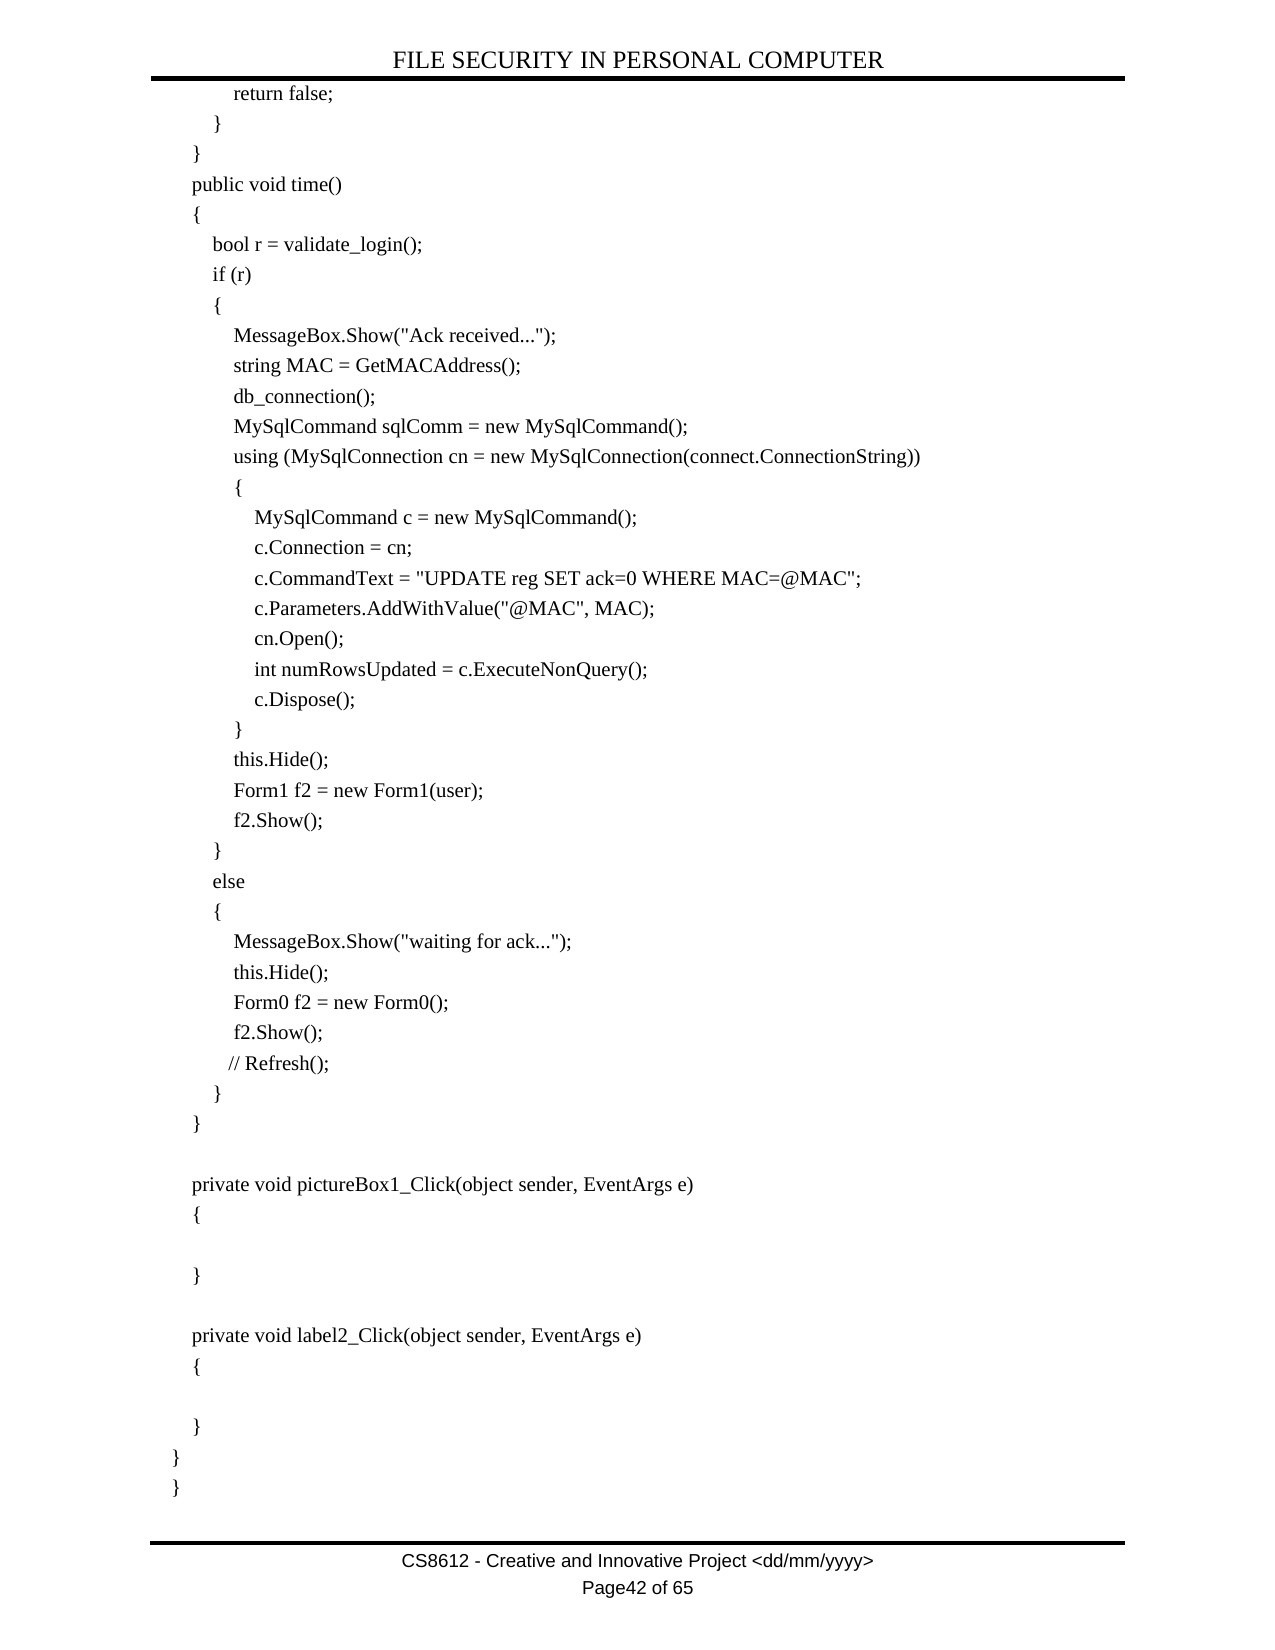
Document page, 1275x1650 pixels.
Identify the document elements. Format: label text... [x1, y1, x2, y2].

text return false; [150, 81, 1125, 104]
text string MAC = GetMACAddress(); [150, 353, 1125, 377]
text } [150, 1111, 1125, 1135]
text cn.Open(); [150, 626, 1125, 650]
text private void pictureBox1_Click(object sender, EventArgs e) [150, 1172, 1125, 1196]
text f2.Show(); [150, 808, 1125, 832]
text } [150, 1263, 1125, 1287]
text Form1 f2 = new Form1(user); [150, 778, 1125, 802]
text c.Parameters.AddWithValue("@MAC", MAC); [150, 596, 1125, 620]
text using (MySqlConnection cn = new MySqlConnection(connect.ConnectionString)) [150, 444, 1125, 468]
text { [150, 202, 1125, 226]
text MySqlCommand c = new MySqlCommand(); [150, 505, 1125, 529]
text } [150, 717, 1125, 741]
text } [150, 1475, 1125, 1499]
text int numRowsUpdated = c.ExecuteNonQuery(); [150, 656, 1125, 681]
text } [150, 1081, 1125, 1105]
text c.CommandText = "UPDATE reg SET ack=0 WHERE MAC=@MAC"; [150, 566, 1125, 589]
text db_connection(); [150, 384, 1125, 408]
text // Refresh(); [150, 1051, 1125, 1074]
text c.Dispose(); [150, 687, 1125, 711]
text if (r) [150, 262, 1125, 286]
text c.Connection = cn; [150, 535, 1125, 559]
text public void time() [150, 171, 1125, 196]
text { [150, 1202, 1125, 1226]
text MySqlCommand sqlComm = new MySqlCommand(); [150, 414, 1125, 438]
text } [150, 1414, 1125, 1438]
text { [150, 899, 1125, 923]
text bool r = validate_login(); [150, 232, 1125, 256]
text MessageBox.Show("Ack received..."); [150, 323, 1125, 347]
text } [150, 141, 1125, 165]
text else [150, 869, 1125, 893]
text } [150, 1444, 1125, 1469]
text f2.Show(); [150, 1020, 1125, 1044]
text MessageBox.Show("waiting for ack..."); [150, 929, 1125, 953]
text } [150, 111, 1125, 135]
text private void label2_Click(object sender, EventArgs e) [150, 1323, 1125, 1347]
text { [150, 1354, 1125, 1378]
text { [150, 474, 1125, 499]
text this.Hide(); [150, 747, 1125, 771]
text } [150, 838, 1125, 862]
text Form0 f2 = new Form0(); [150, 990, 1125, 1014]
text this.Hide(); [150, 959, 1125, 984]
text { [150, 293, 1125, 317]
